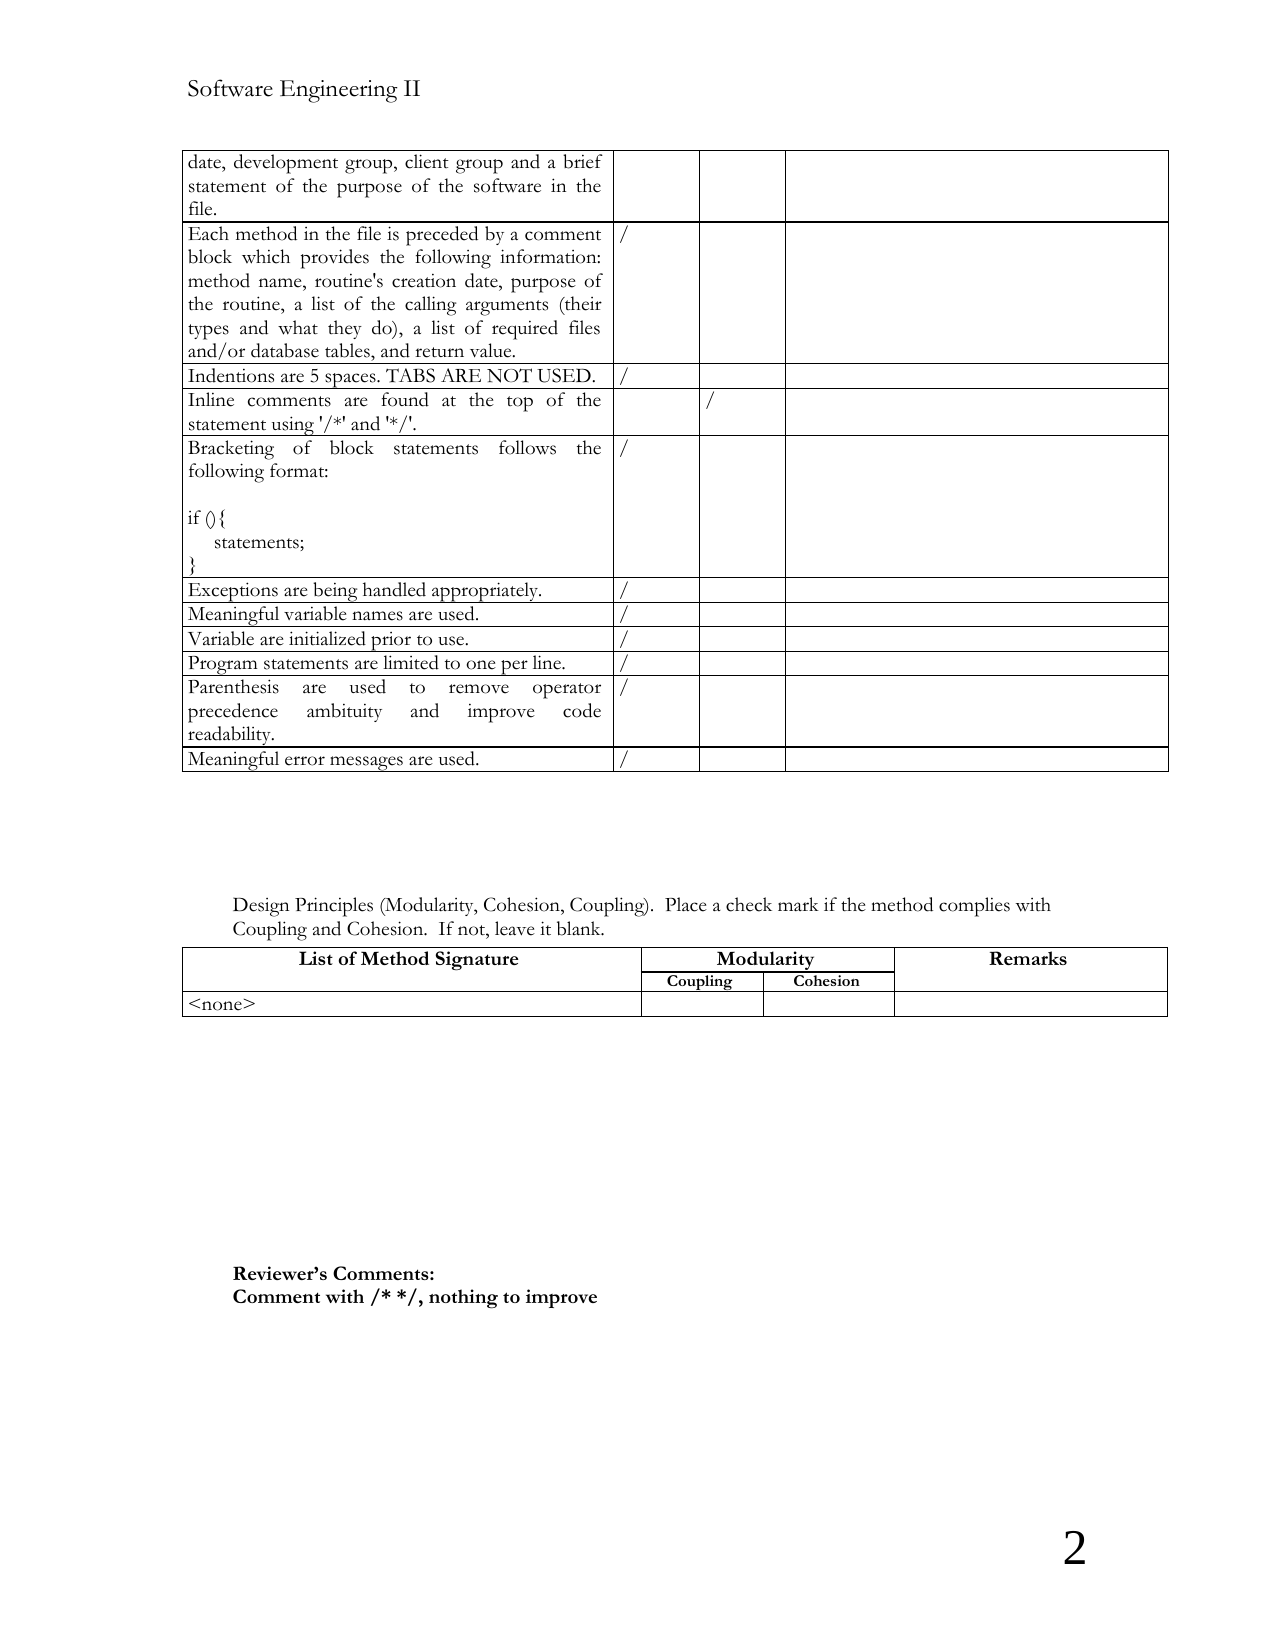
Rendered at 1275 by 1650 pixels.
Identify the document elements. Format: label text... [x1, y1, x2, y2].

table_cell / [614, 676, 699, 746]
table_cell [700, 223, 785, 363]
table_cell Exceptions are being handled appropriately. [183, 578, 613, 602]
table_cell Coupling [642, 973, 763, 991]
table_cell [786, 151, 1168, 221]
table_cell [786, 748, 1168, 771]
table_header Modularity [642, 948, 894, 971]
table_cell [700, 578, 785, 602]
table_cell [786, 436, 1168, 577]
table_cell [700, 748, 785, 771]
table_cell / [614, 151, 699, 221]
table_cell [183, 151, 613, 221]
table_cell / [614, 748, 699, 771]
table_cell [614, 389, 699, 435]
table_cell Meaningful variable names are used. [183, 603, 613, 626]
table_cell [700, 627, 785, 651]
table_cell [700, 603, 785, 626]
subtitle Design Principles (Modularity, Cohesion, Coupling). Place a check mark if the method complies with Coupling and Cohesion. If not, leave it blank. [187, 894, 1087, 941]
table_cell [786, 389, 1168, 435]
table_cell / [700, 389, 785, 435]
table_cell [700, 652, 785, 675]
table_cell / [614, 652, 699, 675]
table_cell Meaningful error messages are used. [183, 748, 613, 771]
table_cell [786, 223, 1168, 363]
table_cell [786, 603, 1168, 626]
table_cell Variable are initialized prior to use. [183, 627, 613, 651]
table_cell / [614, 578, 699, 602]
table_cell Cohesion [764, 973, 894, 991]
table_cell / [614, 627, 699, 651]
table_cell [786, 652, 1168, 675]
table_cell / [614, 364, 699, 387]
table_cell Parenthesis are used to remove operator precedence ambituity and improve code readability. [183, 676, 613, 746]
table_cell [786, 364, 1168, 387]
table_cell / [614, 436, 699, 577]
table_cell [786, 676, 1168, 746]
table_cell [786, 578, 1168, 602]
table_cell / [614, 603, 699, 626]
table_cell [895, 992, 1167, 1016]
table_cell [700, 364, 785, 387]
table_cell [764, 992, 894, 1016]
table_header List of Method Signature [183, 948, 641, 991]
table_cell [786, 627, 1168, 651]
table_cell [700, 676, 785, 746]
table_cell <none> [183, 992, 641, 1016]
table_cell / [614, 223, 699, 363]
table_cell Indentions are 5 spaces. TABS ARE NOT USED. [183, 364, 613, 387]
table_cell Bracketing of block statements follows the following format: if (){ statements; } [183, 436, 613, 577]
table_cell [700, 151, 785, 221]
table_cell [642, 992, 763, 1016]
table_cell Program statements are limited to one per line. [183, 652, 613, 675]
table_cell Each method in the file is preceded by a comment block which provides the following information: method name, routine's creation date, purpose of the routine, a list of the calling arguments (their types and what they do), a list of required files and/or database tables, and return value. [183, 223, 613, 363]
table_cell [700, 436, 785, 577]
subtitle Reviewer’s Comments: Comment with /* */, nothing to improve [187, 1262, 1087, 1309]
table_cell Inline comments are found at the top of the statement using '/*' and '*/'. [183, 389, 613, 435]
table_header Remarks [895, 948, 1167, 991]
